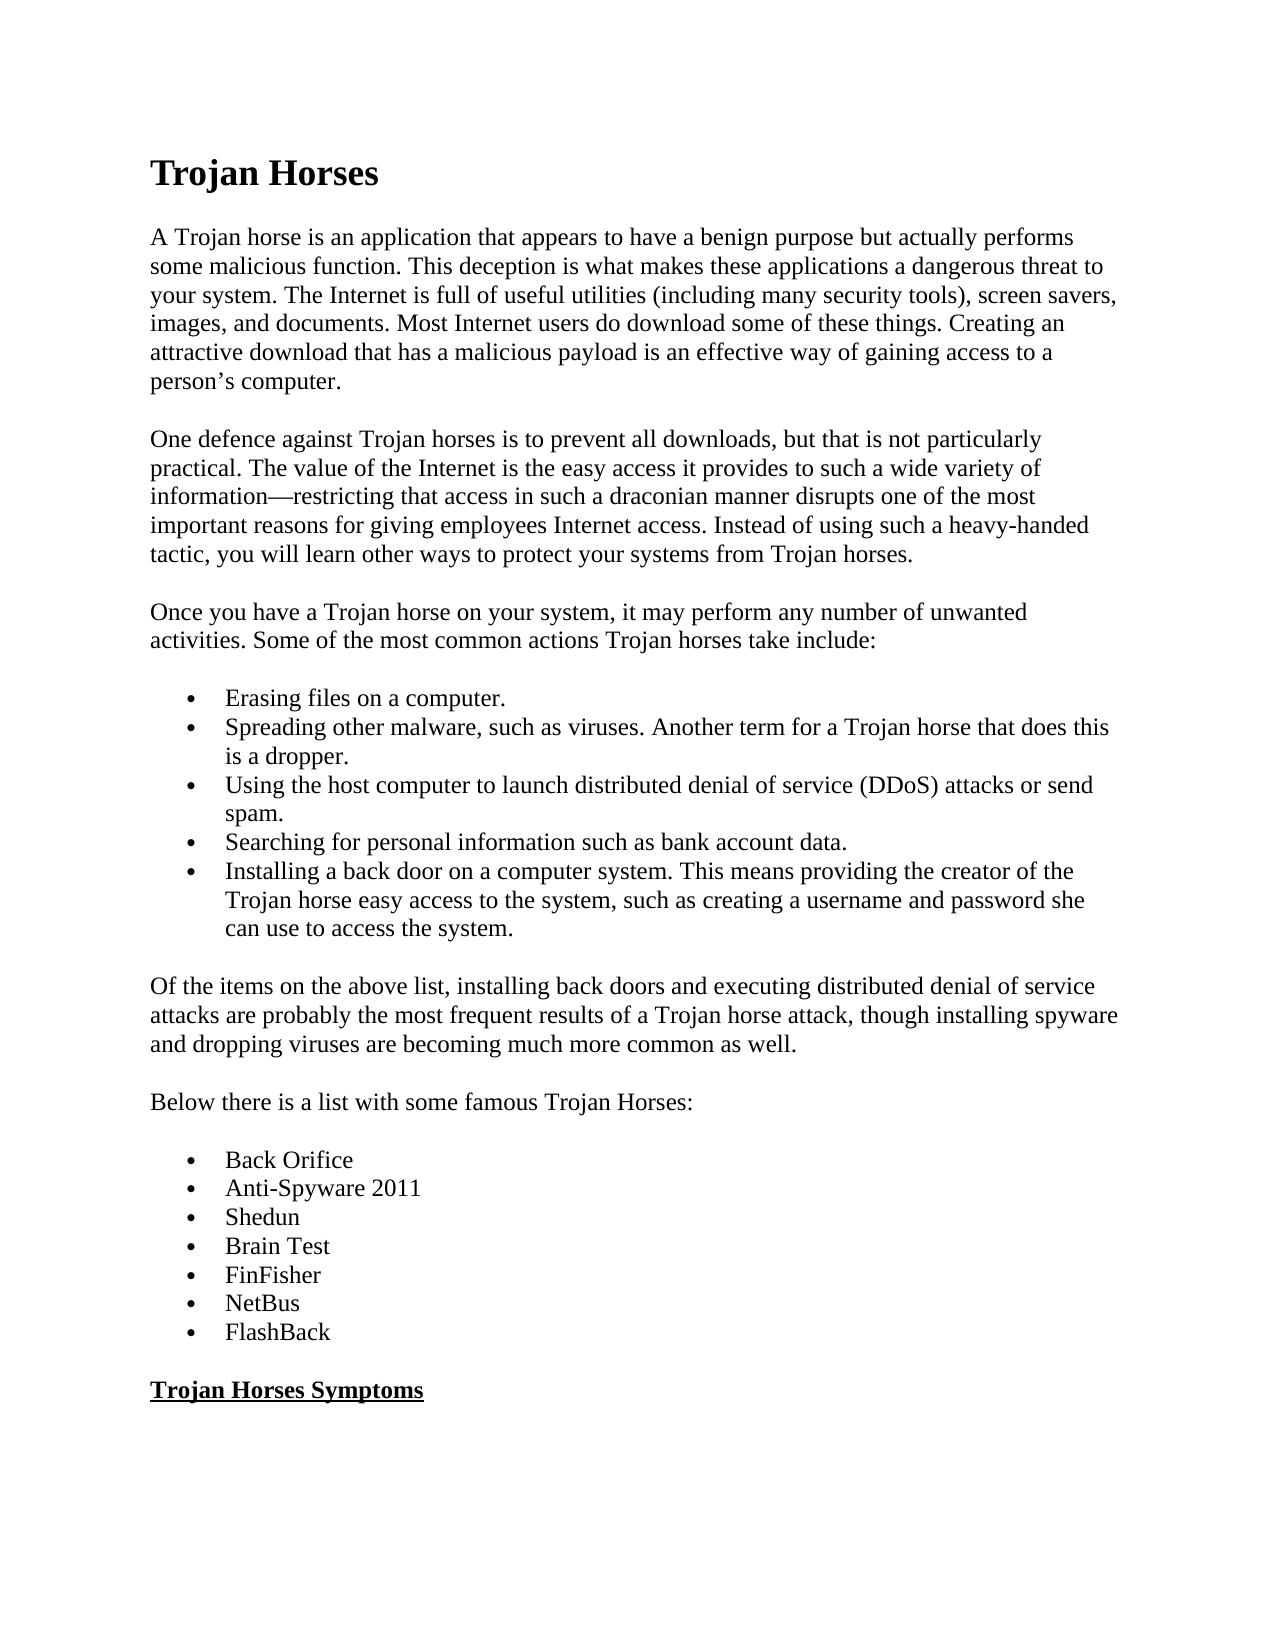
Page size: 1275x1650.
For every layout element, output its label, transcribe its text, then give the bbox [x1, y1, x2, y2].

list Installing a back door on a computer system. This means providing the creator of the Trojan horse easy access to the system, such as creating a username and password she can use to access the system. [187, 856, 1125, 942]
text A Trojan horse is an application that appears to have a benign purpose but actually performs some malicious function. This deception is what makes these applications a dangerous threat to your system. The Internet is full of useful utilities (including many security tools), screen savers, images, and documents. Most Internet users do download some of these things. Creating an attractive download that has a malicious payload is an effective way of gaining access to a person’s computer. [150, 222, 1125, 395]
list Shedun [187, 1202, 1125, 1231]
list NetBus [187, 1288, 1125, 1317]
list Spreading other malware, such as viruses. Another term for a Trojan horse that does this is a dropper. [187, 712, 1125, 770]
text Trojan Horses [150, 150, 1125, 193]
list Brain Test [187, 1231, 1125, 1260]
list Erasing files on a computer. [187, 683, 1125, 712]
list FlashBack [187, 1317, 1125, 1346]
list FinFisher [187, 1260, 1125, 1288]
text Of the items on the above list, installing back doors and executing distributed denial of service attacks are probably the most frequent results of a Trojan horse attack, though installing spyware and dropping viruses are becoming much more common as well. [150, 971, 1125, 1058]
list Using the host computer to launch distributed denial of service (DDoS) attacks or send spam. [187, 770, 1125, 827]
list Searching for personal information such as bank account data. [187, 827, 1125, 856]
list Anti-Spyware 2011 [187, 1173, 1125, 1202]
text Once you have a Trojan horse on your system, it may perform any number of unwanted activities. Some of the most common actions Trojan horses take include: [150, 597, 1125, 654]
text Below there is a list with some famous Trojan Horses: [150, 1087, 1125, 1116]
text One defence against Trojan horses is to prevent all downloads, but that is not particularly practical. The value of the Internet is the easy access it provides to such a wide variety of information—restricting that access in such a draconian manner disrupts one of the most important reasons for giving employees Internet access. Instead of using such a heavy-handed tactic, you will learn other ways to protect your systems from Trojan horses. [150, 424, 1125, 568]
list Back Orifice [187, 1145, 1125, 1173]
text Trojan Horses Symptoms [150, 1375, 1125, 1404]
